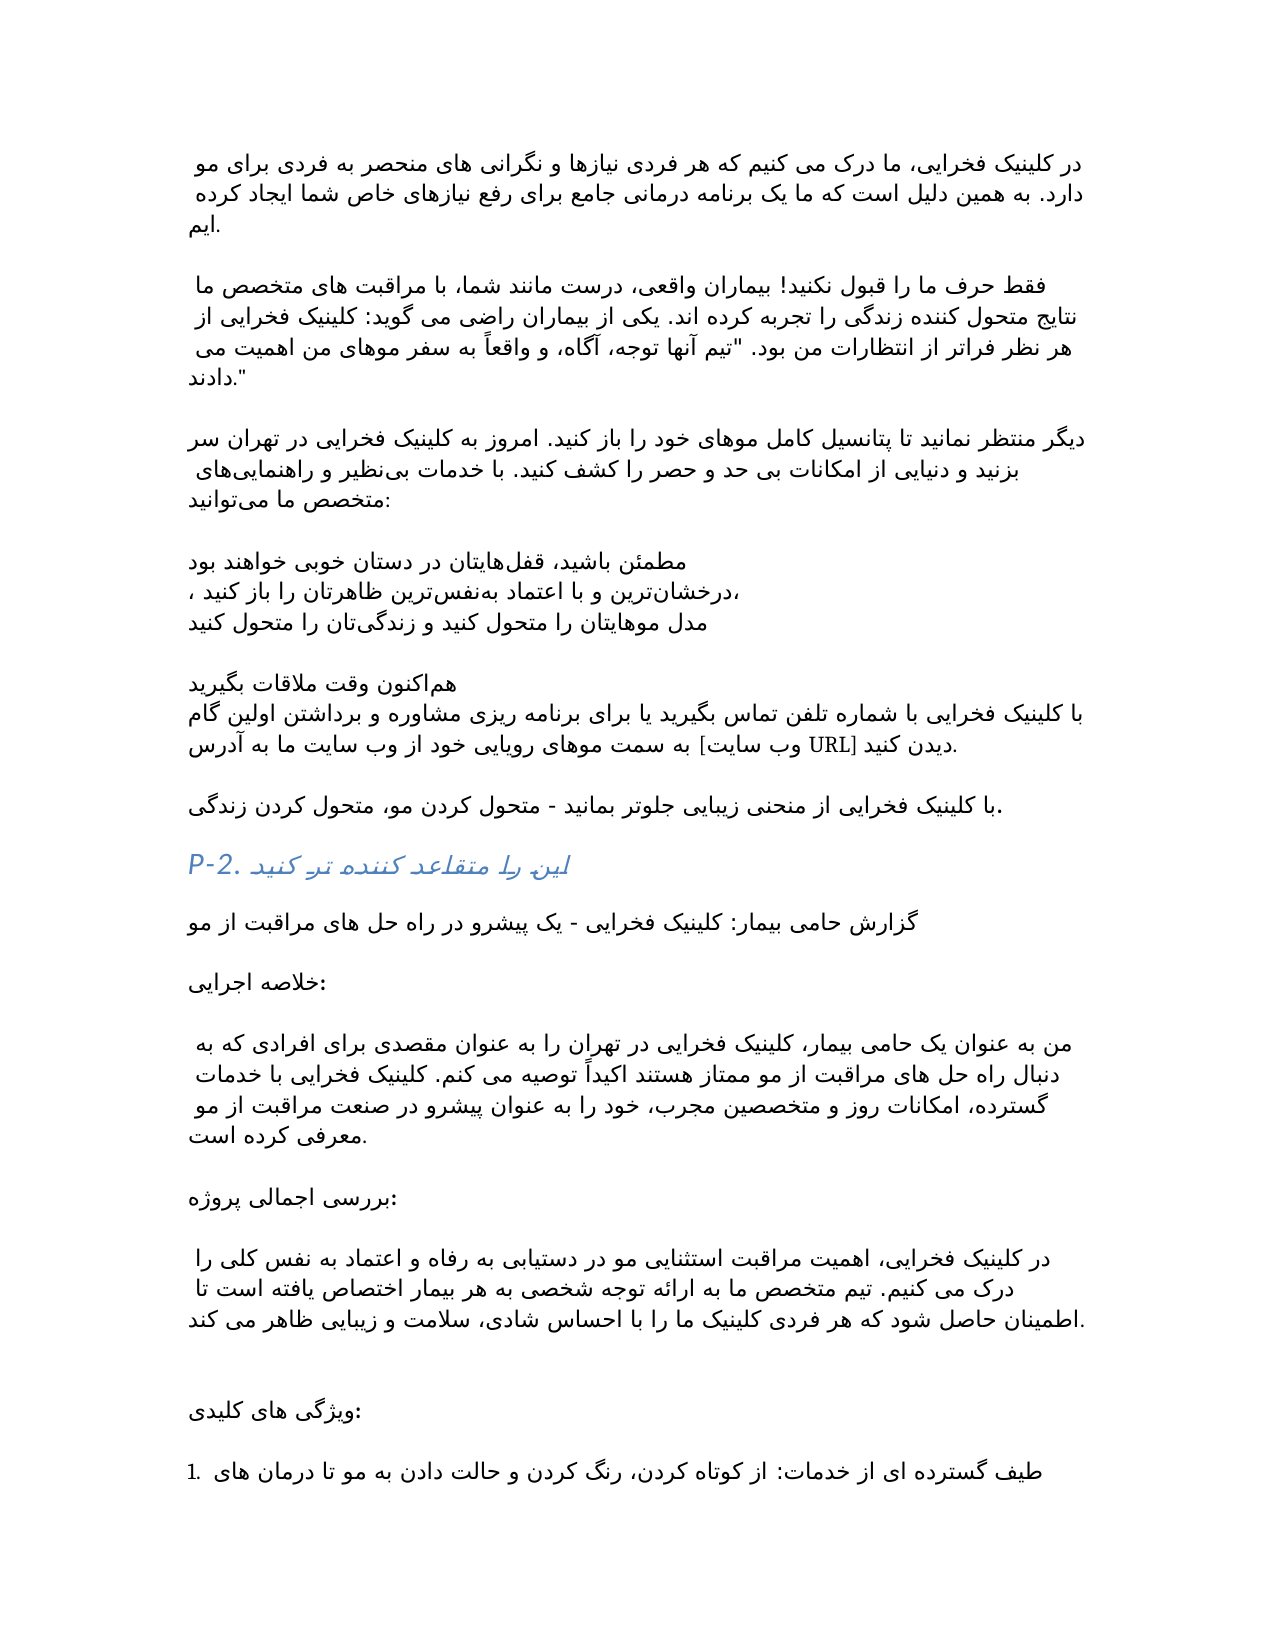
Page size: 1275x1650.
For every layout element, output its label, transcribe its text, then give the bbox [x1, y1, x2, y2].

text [187, 150, 1087, 819]
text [187, 909, 1087, 1485]
subtitle P-2. این را متقاعد کننده تر کنید [187, 844, 1087, 882]
